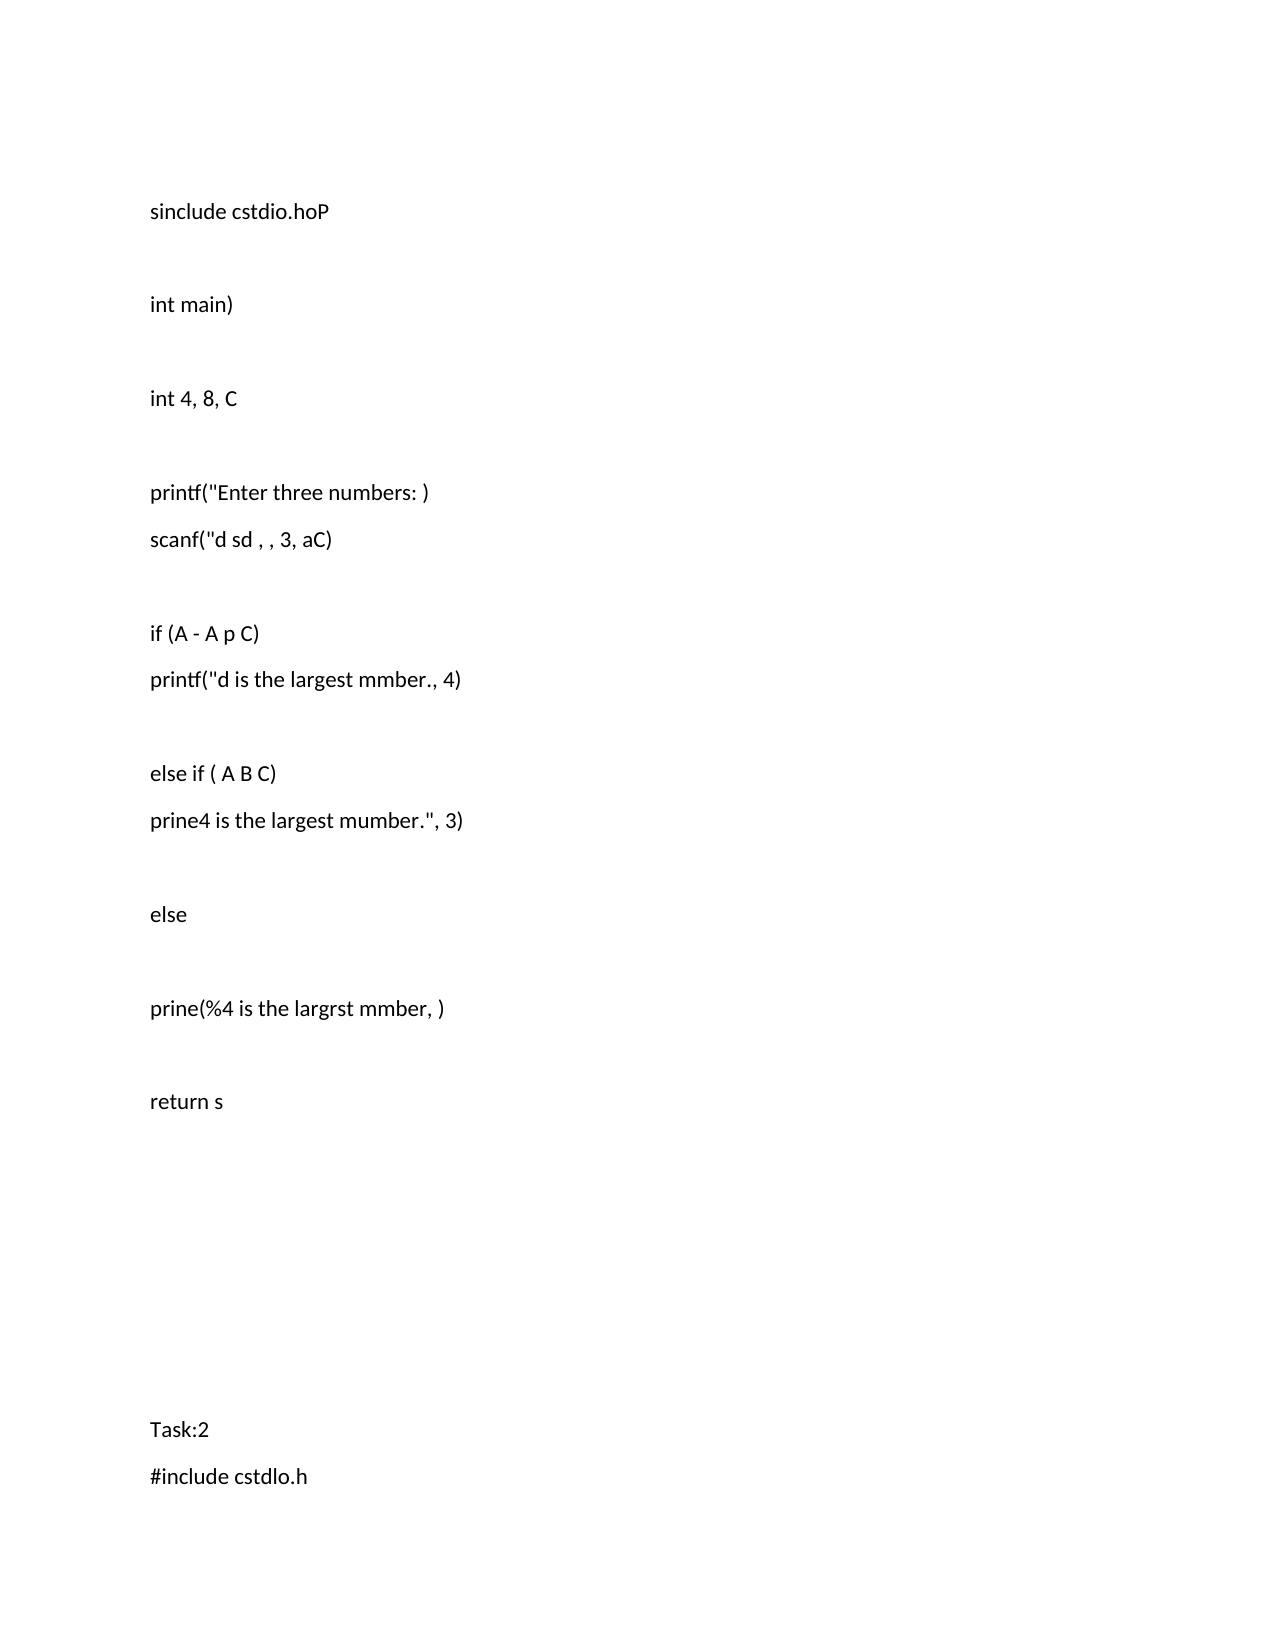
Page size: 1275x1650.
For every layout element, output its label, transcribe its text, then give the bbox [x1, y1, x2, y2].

text else [150, 900, 1125, 928]
text scanf("d sd , , 3, aC) [150, 525, 1125, 553]
text printf("Enter three numbers: ) [150, 478, 1125, 506]
text Task:2 [150, 1416, 1125, 1444]
text else if ( A B C) [150, 759, 1125, 787]
text int main) [150, 291, 1125, 319]
text prine4 is the largest mumber.", 3) [150, 806, 1125, 834]
text return s [150, 1087, 1125, 1116]
text if (A - A p C) [150, 619, 1125, 647]
text sinclude cstdio.hoP [150, 197, 1125, 225]
text prine(%4 is the largrst mmber, ) [150, 994, 1125, 1022]
text int 4, 8, C [150, 384, 1125, 412]
text #include cstdlo.h [150, 1462, 1125, 1491]
text printf("d is the largest mmber., 4) [150, 666, 1125, 694]
